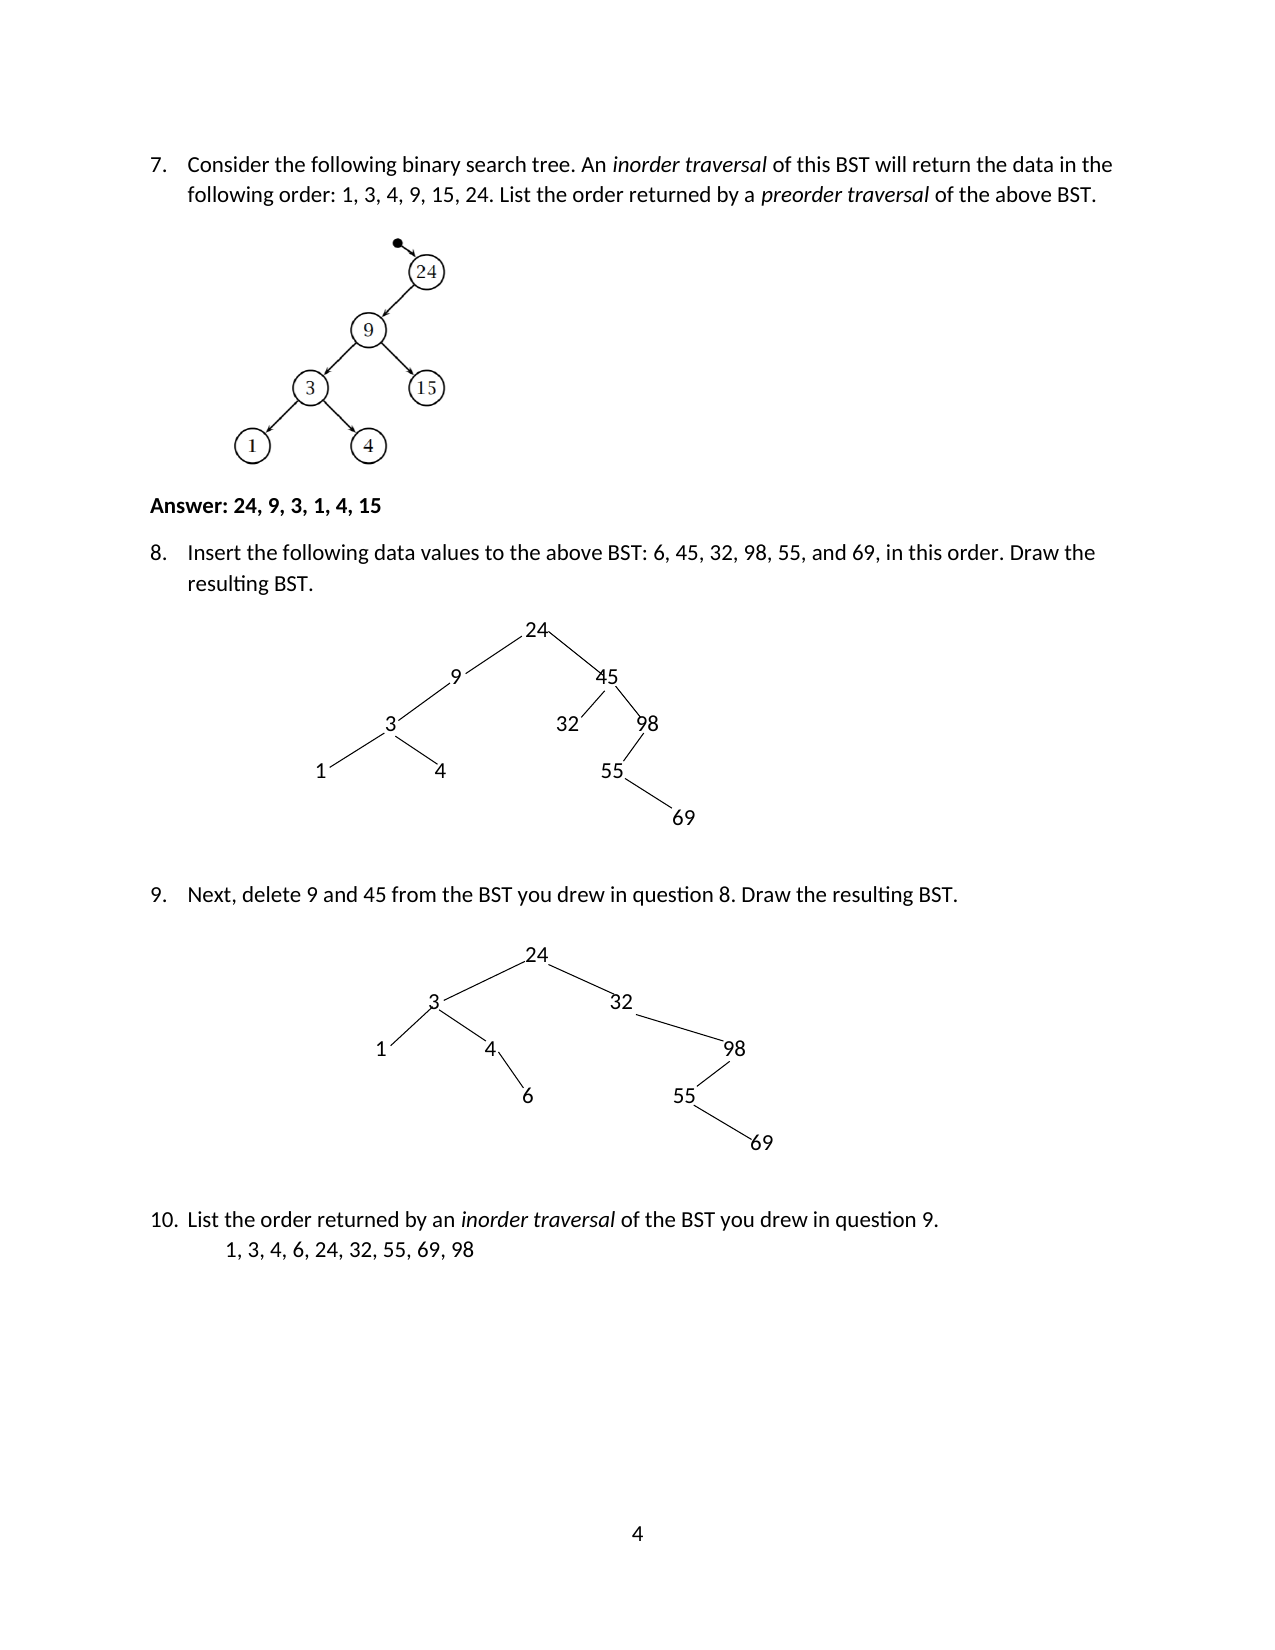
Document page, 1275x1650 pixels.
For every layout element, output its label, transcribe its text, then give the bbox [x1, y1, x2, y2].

picture [208, 220, 511, 492]
list Insert the following data values to the above BST: 6, 45, 32, 98, 55, and 69, in this order. Draw the resulting BST. [150, 538, 1125, 597]
list 24 [187, 941, 1125, 969]
text 69 [150, 1128, 1125, 1156]
list Consider the following binary search tree. An inorder traversal of this BST will return the data in the following order: 1, 3, 4, 9, 15, 24. List the order returned by a preorder traversal of the above BST. [150, 150, 1125, 208]
text 1 4 55 [150, 756, 1125, 784]
text Answer: 24, 9, 3, 1, 4, 15 [150, 492, 1125, 520]
text 1 4 98 [150, 1034, 1125, 1062]
list List the order returned by an inorder traversal of the BST you drew in question 9. [150, 1205, 1125, 1233]
text 6 55 [150, 1081, 1125, 1109]
text 9 45 [150, 662, 1125, 691]
text 3 32 98 [150, 709, 1125, 737]
list Next, delete 9 and 45 from the BST you drew in question 8. Draw the resulting BST. [150, 880, 1125, 908]
text 24 [525, 616, 1125, 644]
text 69 [150, 803, 1125, 831]
text 3 32 [150, 987, 1125, 1016]
list 1, 3, 4, 6, 24, 32, 55, 69, 98 [225, 1235, 1125, 1263]
